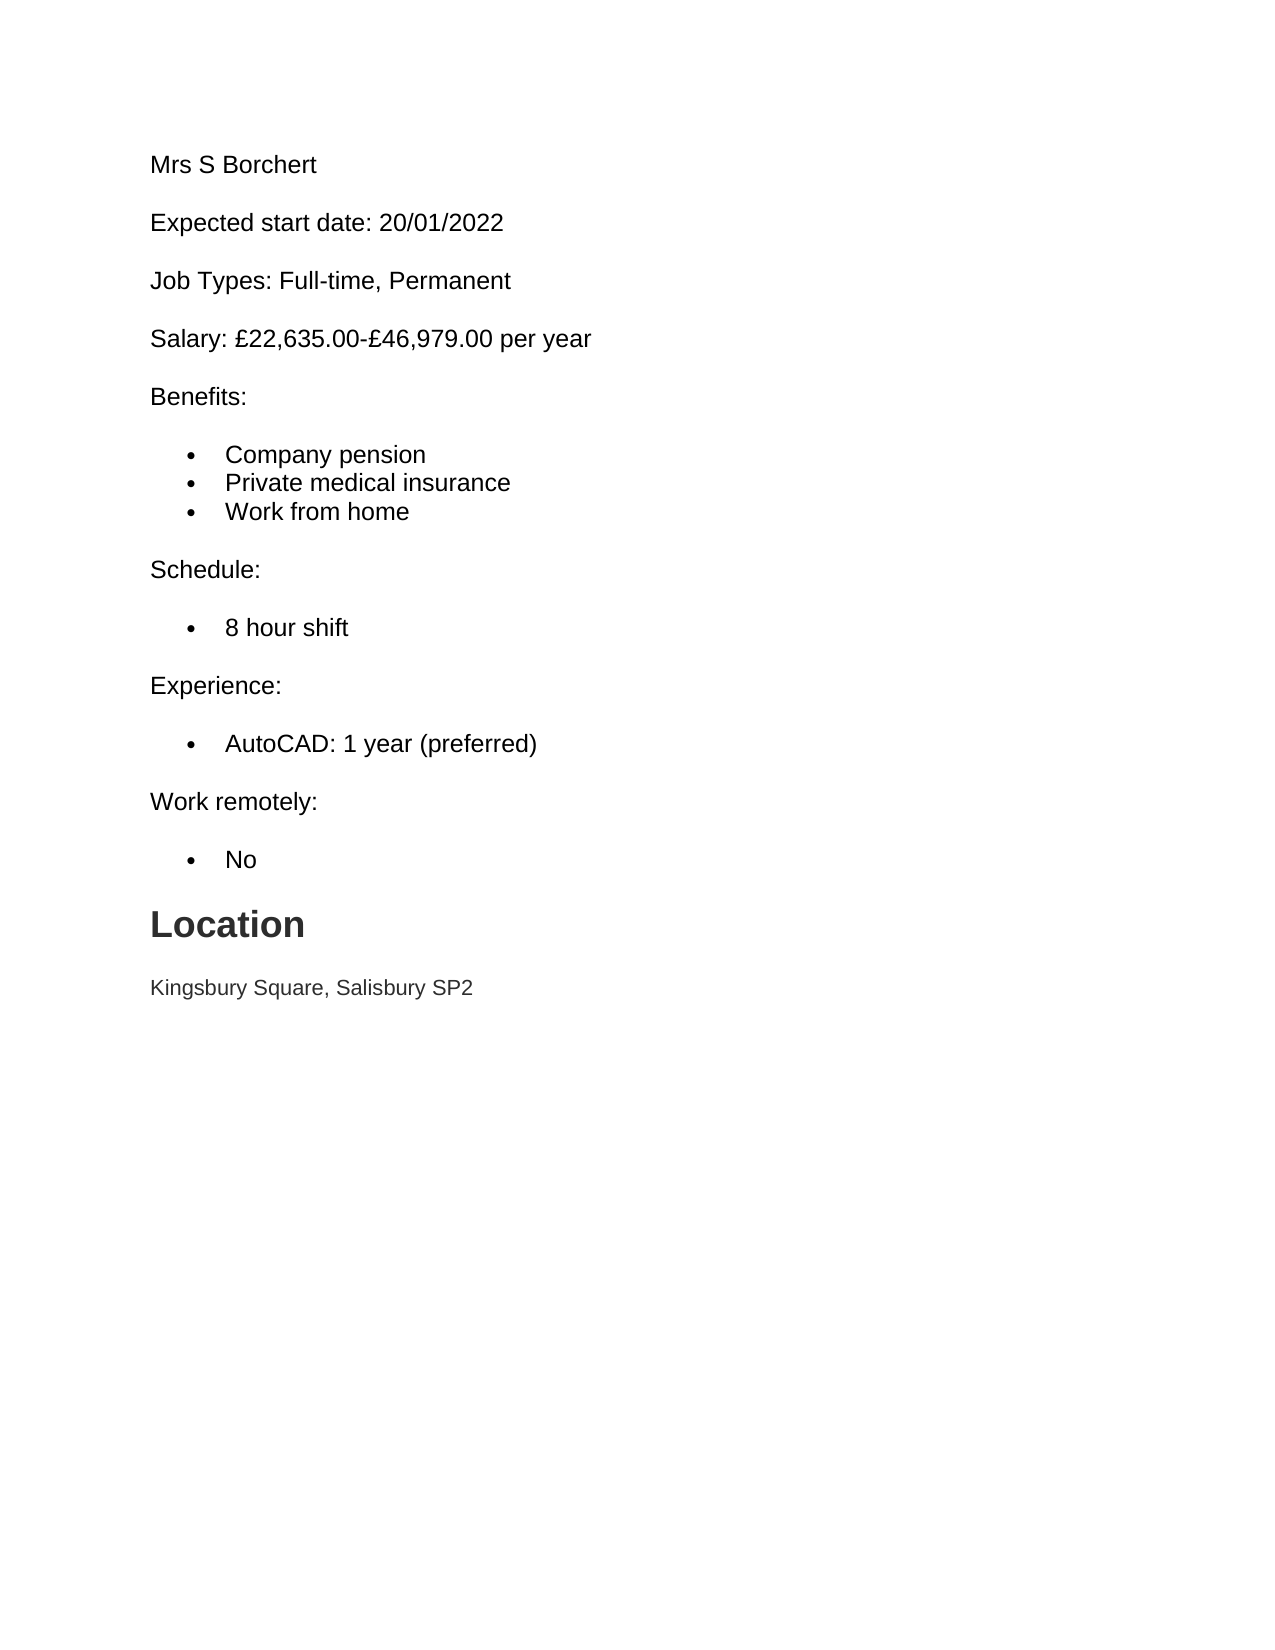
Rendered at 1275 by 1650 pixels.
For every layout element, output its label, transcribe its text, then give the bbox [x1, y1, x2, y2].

list 8 hour shift [187, 613, 1125, 642]
text Job Types: Full-time, Permanent [150, 266, 1125, 294]
list No [187, 844, 1125, 873]
text Location [150, 902, 1125, 946]
list Private medical insurance [187, 468, 1125, 497]
list Work from home [187, 497, 1125, 526]
text Expected start date: 20/01/2022 [150, 208, 1125, 237]
list Company pension [187, 439, 1125, 468]
text Work remotely: [150, 787, 1125, 815]
text Experience: [150, 671, 1125, 699]
text Benefits: [150, 382, 1125, 410]
text Salary: £22,635.00-£46,979.00 per year [150, 324, 1125, 352]
list AutoCAD: 1 year (preferred) [187, 729, 1125, 757]
text Kingsbury Square, Salisbury SP2 [150, 975, 1125, 1000]
text Mrs S Borchert [150, 150, 1125, 179]
text Schedule: [150, 555, 1125, 584]
